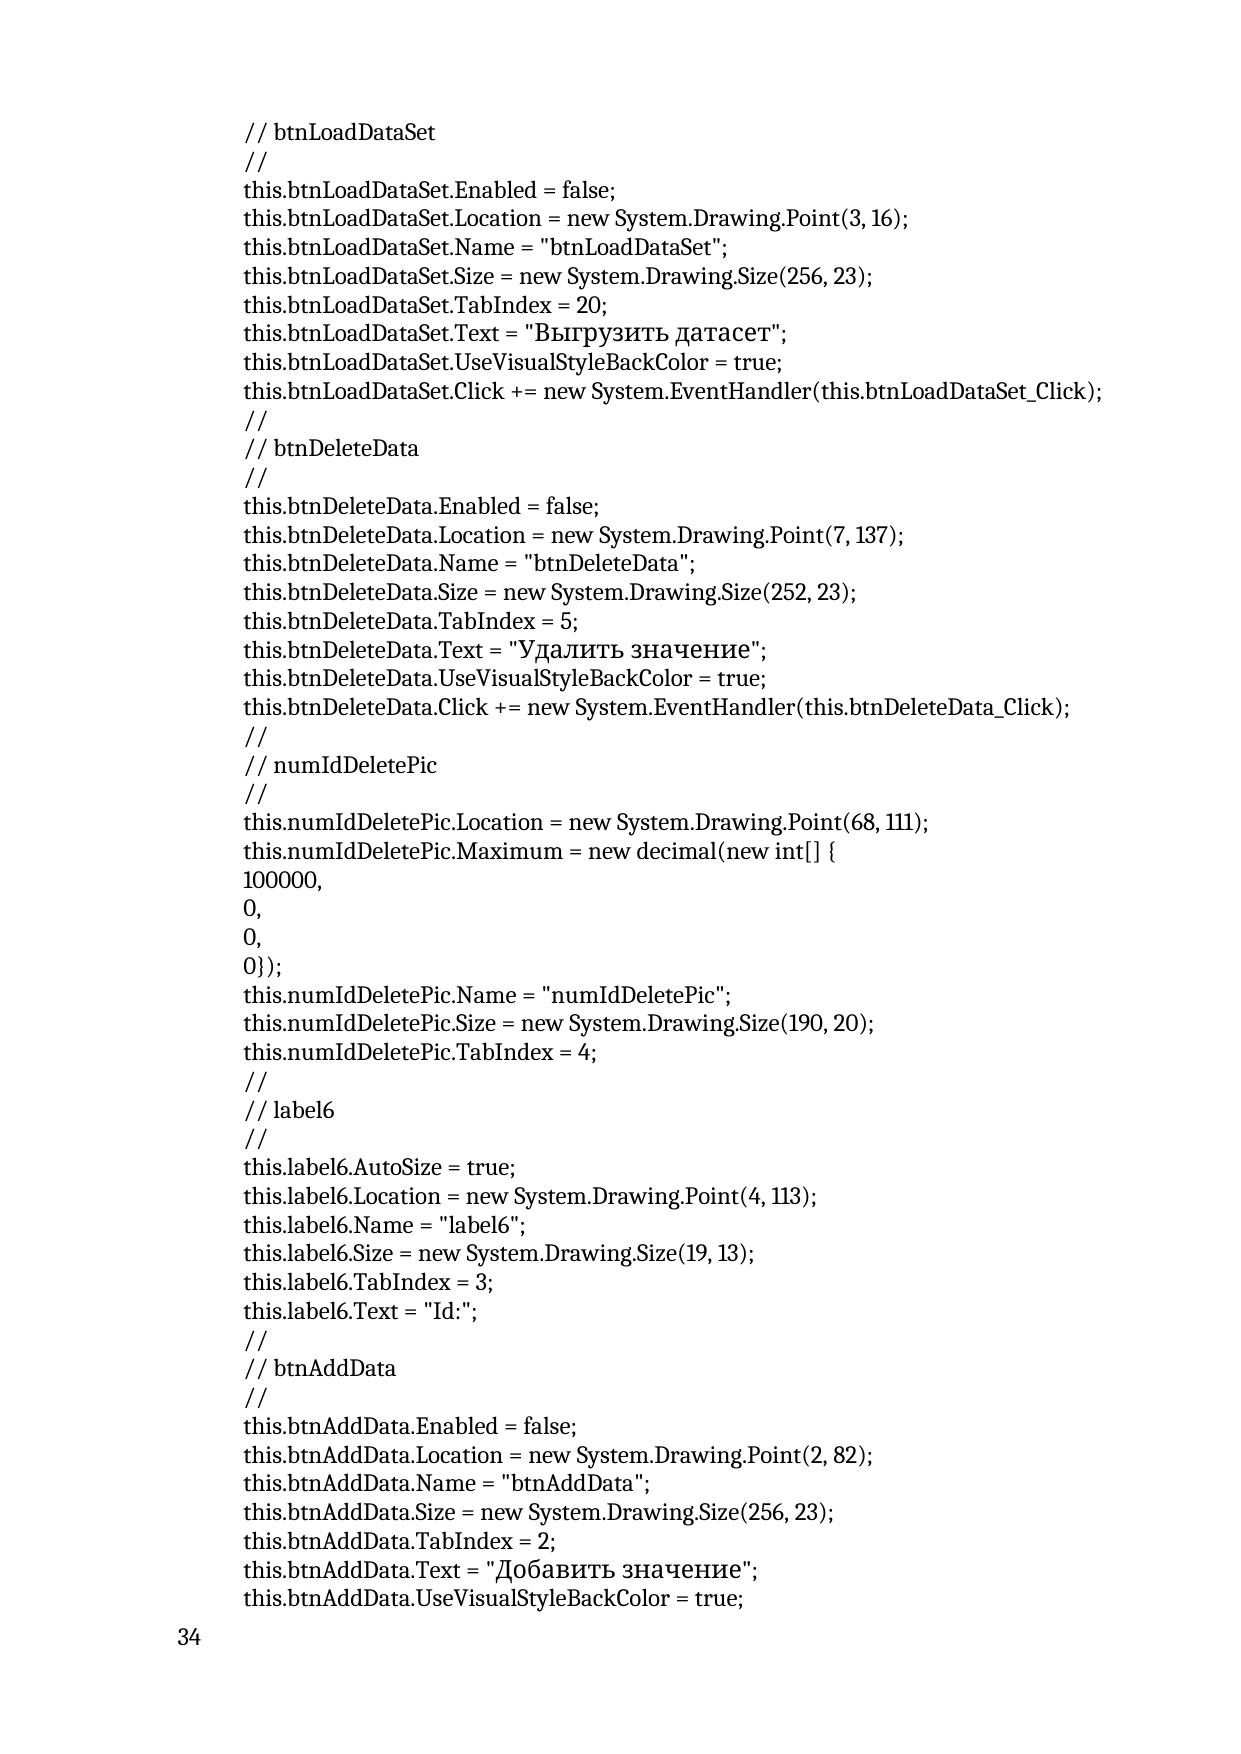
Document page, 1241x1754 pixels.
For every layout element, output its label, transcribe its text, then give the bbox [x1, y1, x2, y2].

text this.btnDeleteData.TabIndex = 5; [177, 607, 1152, 636]
text // label6 [177, 1096, 1152, 1124]
text 0}); [177, 952, 1152, 981]
text this.label6.Location = new System.Drawing.Point(4, 113); [177, 1182, 1152, 1211]
text // [177, 406, 1152, 434]
text this.btnDeleteData.Size = new System.Drawing.Size(252, 23); [177, 578, 1152, 607]
text this.btnDeleteData.Location = new System.Drawing.Point(7, 137); [177, 521, 1152, 549]
text this.btnAddData.Name = "btnAddData"; [177, 1469, 1152, 1498]
text this.btnAddData.UseVisualStyleBackColor = true; [177, 1584, 1152, 1613]
text // btnDeleteData [177, 434, 1152, 463]
text this.btnLoadDataSet.TabIndex = 20; [177, 291, 1152, 319]
text this.btnDeleteData.Text = "Удалить значение"; [177, 636, 1152, 664]
text // [177, 1383, 1152, 1412]
text this.btnAddData.Text = "Добавить значение"; [177, 1556, 1152, 1584]
text this.btnAddData.Enabled = false; [177, 1412, 1152, 1441]
text 100000, [177, 866, 1152, 894]
text this.btnAddData.Size = new System.Drawing.Size(256, 23); [177, 1498, 1152, 1527]
text // btnAddData [177, 1354, 1152, 1383]
text this.numIdDeletePic.Size = new System.Drawing.Size(190, 20); [177, 1009, 1152, 1038]
text this.btnLoadDataSet.Click += new System.EventHandler(this.btnLoadDataSet_Click); [177, 377, 1152, 406]
text // [177, 722, 1152, 751]
text this.btnLoadDataSet.Name = "btnLoadDataSet"; [177, 233, 1152, 262]
text // numIdDeletePic [177, 751, 1152, 779]
text this.numIdDeletePic.Name = "numIdDeletePic"; [177, 981, 1152, 1009]
text this.numIdDeletePic.TabIndex = 4; [177, 1038, 1152, 1067]
text 0, [177, 923, 1152, 952]
text // [177, 463, 1152, 492]
text this.btnLoadDataSet.Size = new System.Drawing.Size(256, 23); [177, 262, 1152, 291]
text // [177, 1326, 1152, 1354]
text this.label6.AutoSize = true; [177, 1153, 1152, 1182]
text this.label6.TabIndex = 3; [177, 1268, 1152, 1297]
text // [177, 147, 1152, 176]
text // [177, 1067, 1152, 1096]
text // [177, 1124, 1152, 1153]
text this.numIdDeletePic.Maximum = new decimal(new int[] { [177, 837, 1152, 866]
text // btnLoadDataSet [177, 118, 1152, 147]
text this.btnLoadDataSet.UseVisualStyleBackColor = true; [177, 348, 1152, 377]
text this.btnAddData.Location = new System.Drawing.Point(2, 82); [177, 1441, 1152, 1469]
text this.btnLoadDataSet.Location = new System.Drawing.Point(3, 16); [177, 204, 1152, 233]
text this.btnLoadDataSet.Enabled = false; [177, 176, 1152, 204]
text this.label6.Text = "Id:"; [177, 1297, 1152, 1326]
text this.btnDeleteData.Name = "btnDeleteData"; [177, 549, 1152, 578]
text // [177, 779, 1152, 808]
text this.btnLoadDataSet.Text = "Выгрузить датасет"; [177, 319, 1152, 348]
text this.label6.Name = "label6"; [177, 1211, 1152, 1239]
text this.btnAddData.TabIndex = 2; [177, 1527, 1152, 1556]
text this.numIdDeletePic.Location = new System.Drawing.Point(68, 111); [177, 808, 1152, 837]
text this.label6.Size = new System.Drawing.Size(19, 13); [177, 1239, 1152, 1268]
text this.btnDeleteData.UseVisualStyleBackColor = true; [177, 664, 1152, 693]
text this.btnDeleteData.Click += new System.EventHandler(this.btnDeleteData_Click); [177, 693, 1152, 722]
text this.btnDeleteData.Enabled = false; [177, 492, 1152, 521]
text 0, [177, 894, 1152, 923]
